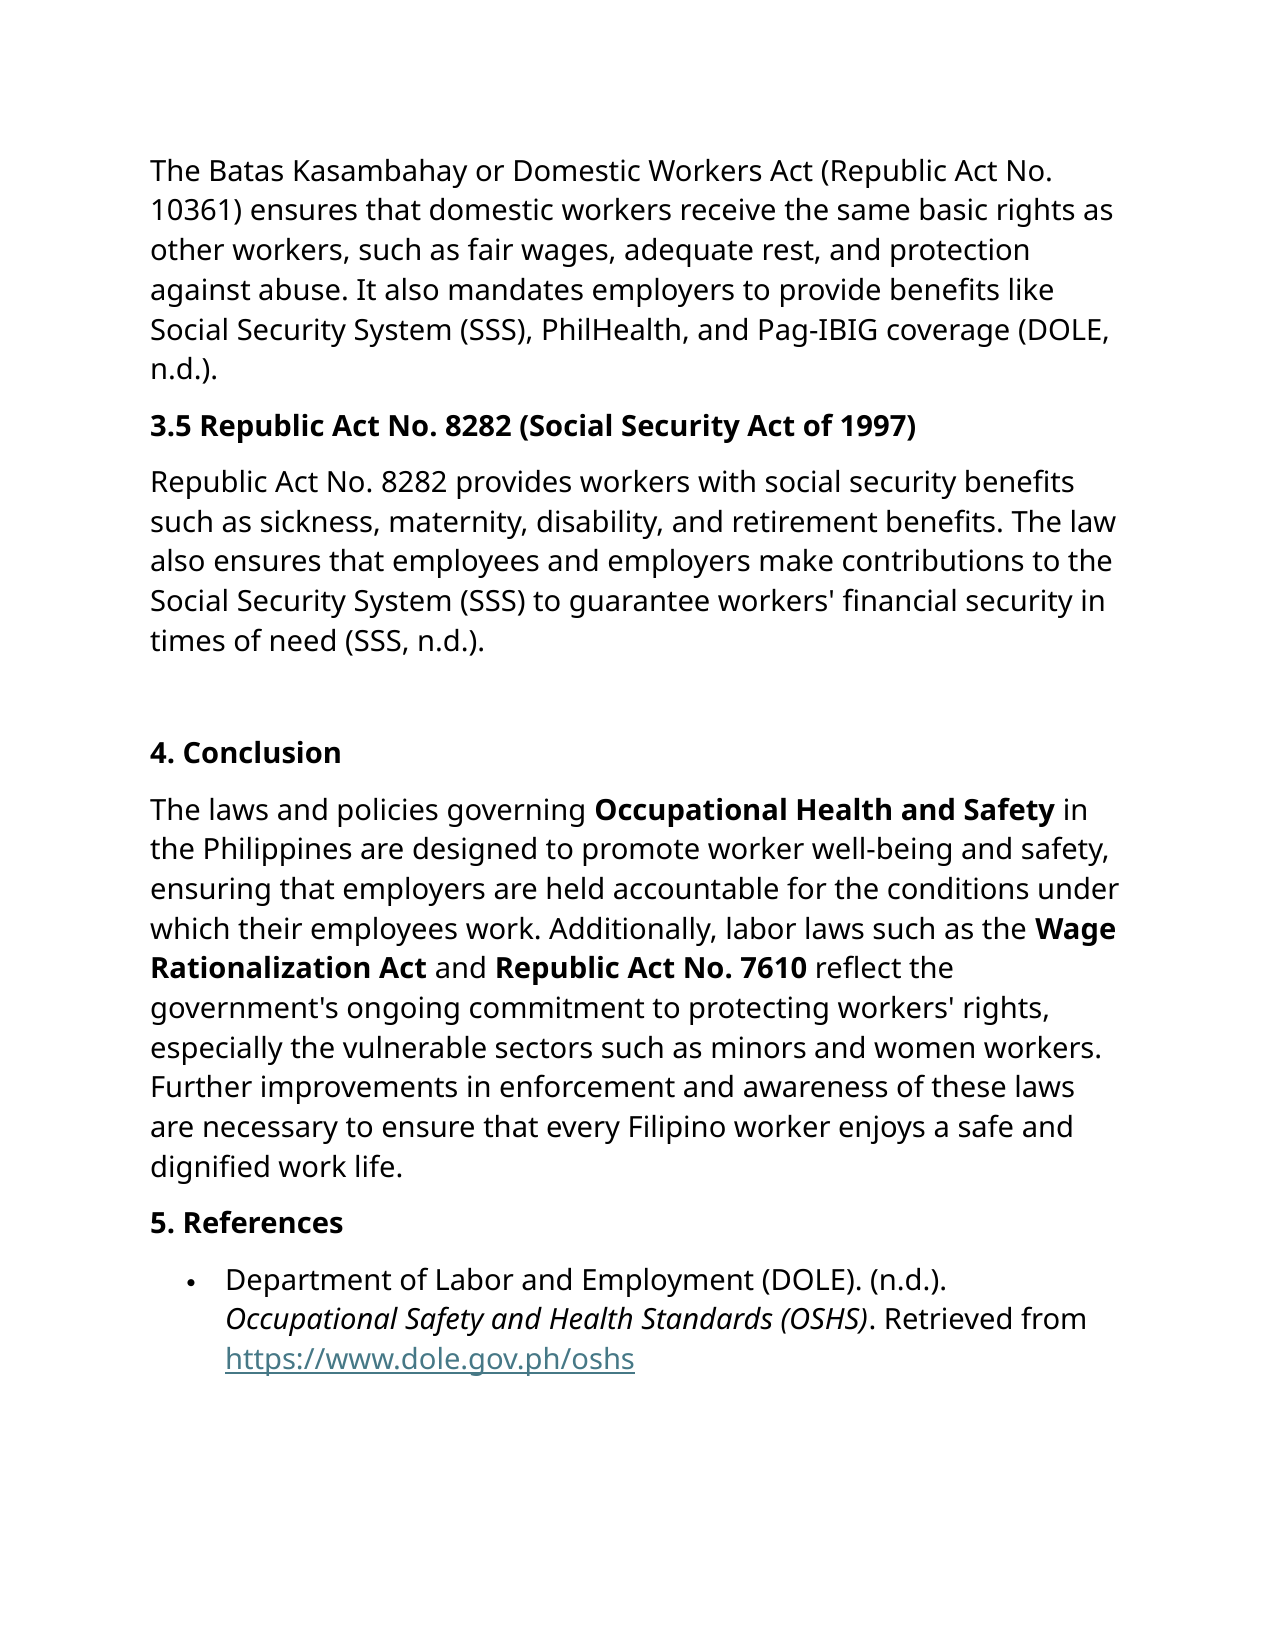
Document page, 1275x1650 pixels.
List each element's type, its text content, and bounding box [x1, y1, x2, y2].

text Republic Act No. 8282 provides workers with social security benefits such as sickness, maternity, disability, and retirement benefits. The law also ensures that employees and employers make contributions to the Social Security System (SSS) to guarantee workers' financial security in times of need (SSS, n.d.). [150, 461, 1125, 659]
text The laws and policies governing Occupational Health and Safety in the Philippines are designed to promote worker well-being and safety, ensuring that employers are held accountable for the conditions under which their employees work. Additionally, labor laws such as the Wage Rationalization Act and Republic Act No. 7610 reflect the government's ongoing commitment to protecting workers' rights, especially the vulnerable sectors such as minors and women workers. Further improvements in enforcement and awareness of these laws are necessary to ensure that every Filipino worker enjoys a safe and dignified work life. [150, 789, 1125, 1186]
text 3.5 Republic Act No. 8282 (Social Security Act of 1997) [150, 405, 1125, 444]
text The Batas Kasambahay or Domestic Workers Act (Republic Act No. 10361) ensures that domestic workers receive the same basic rights as other workers, such as fair wages, adequate rest, and protection against abuse. It also mandates employers to provide benefits like Social Security System (SSS), PhilHealth, and Pag-IBIG coverage (DOLE, n.d.). [150, 150, 1125, 388]
list Department of Labor and Employment (DOLE). (n.d.). Occupational Safety and Health Standards (OSHS). Retrieved from https://www.dole.gov.ph/oshs [187, 1259, 1125, 1378]
text 5. References [150, 1202, 1125, 1242]
text 4. Conclusion [150, 733, 1125, 772]
